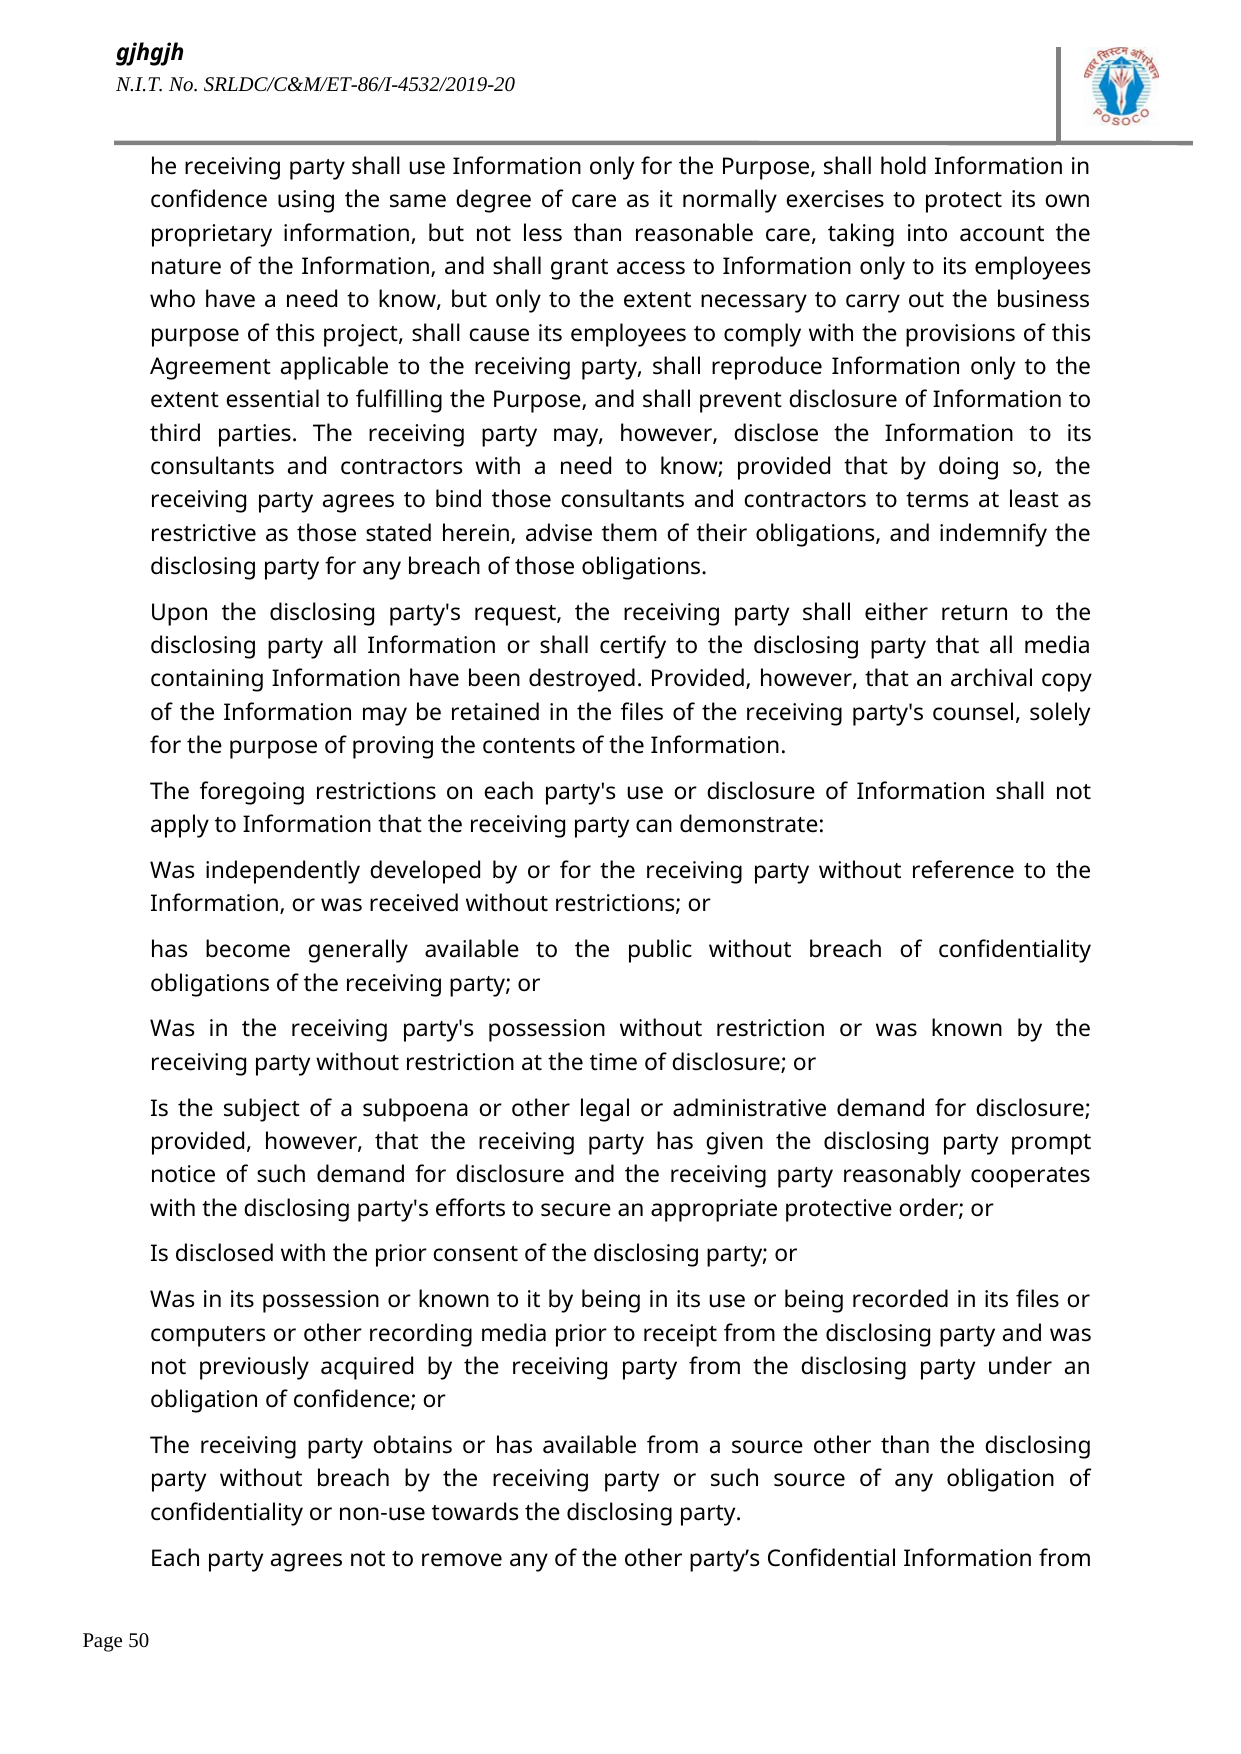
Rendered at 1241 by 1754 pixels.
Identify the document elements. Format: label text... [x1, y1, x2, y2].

text Upon the disclosing party's request, the receiving party shall either return to the disclosing party all Information or shall certify to the disclosing party that all media containing Information have been destroyed. Provided, however, that an archival copy of the Information may be retained in the files of the receiving party's counsel, solely for the purpose of proving the contents of the Information. [150, 593, 1092, 760]
text Is the subject of a subpoena or other legal or administrative demand for disclosure; provided, however, that the receiving party has given the disclosing party prompt notice of such demand for disclosure and the receiving party reasonably cooperates with the disclosing party's efforts to secure an appropriate protective order; or [150, 1089, 1092, 1223]
picture [1083, 47, 1159, 126]
text Was independently developed by or for the receiving party without reference to the Information, or was received without restrictions; or [150, 852, 1092, 918]
text Is disclosed with the prior consent of the disclosing party; or [150, 1235, 1092, 1268]
text Was in its possession or known to it by being in its use or being recorded in its files or computers or other recording media prior to receipt from the disclosing party and was not previously acquired by the receiving party from the disclosing party under an obligation of confidence; or [150, 1281, 1092, 1414]
text has become generally available to the public without breach of confidentiality obligations of the receiving party; or [150, 931, 1092, 998]
text he receiving party shall use Information only for the Purpose, shall hold Information in confidence using the same degree of care as it normally exercises to protect its own proprietary information, but not less than reasonable care, taking into account the nature of the Information, and shall grant access to Information only to its employees who have a need to know, but only to the extent necessary to carry out the business purpose of this project, shall cause its employees to comply with the provisions of this Agreement applicable to the receiving party, shall reproduce Information only to the extent essential to fulfilling the Purpose, and shall prevent disclosure of Information to third parties. The receiving party may, however, disclose the Information to its consultants and contractors with a need to know; provided that by doing so, the receiving party agrees to bind those consultants and contractors to terms at least as restrictive as those stated herein, advise them of their obligations, and indemnify the disclosing party for any breach of those obligations. [150, 148, 1092, 581]
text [150, 1539, 1092, 1573]
text Was in the receiving party's possession without restriction or was known by the receiving party without restriction at the time of disclosure; or [150, 1010, 1092, 1077]
text The foregoing restrictions on each party's use or disclosure of Information shall not apply to Information that the receiving party can demonstrate: [150, 773, 1092, 839]
text The receiving party obtains or has available from a source other than the disclosing party without breach by the receiving party or such source of any obligation of confidentiality or non-use towards the disclosing party. [150, 1427, 1092, 1527]
